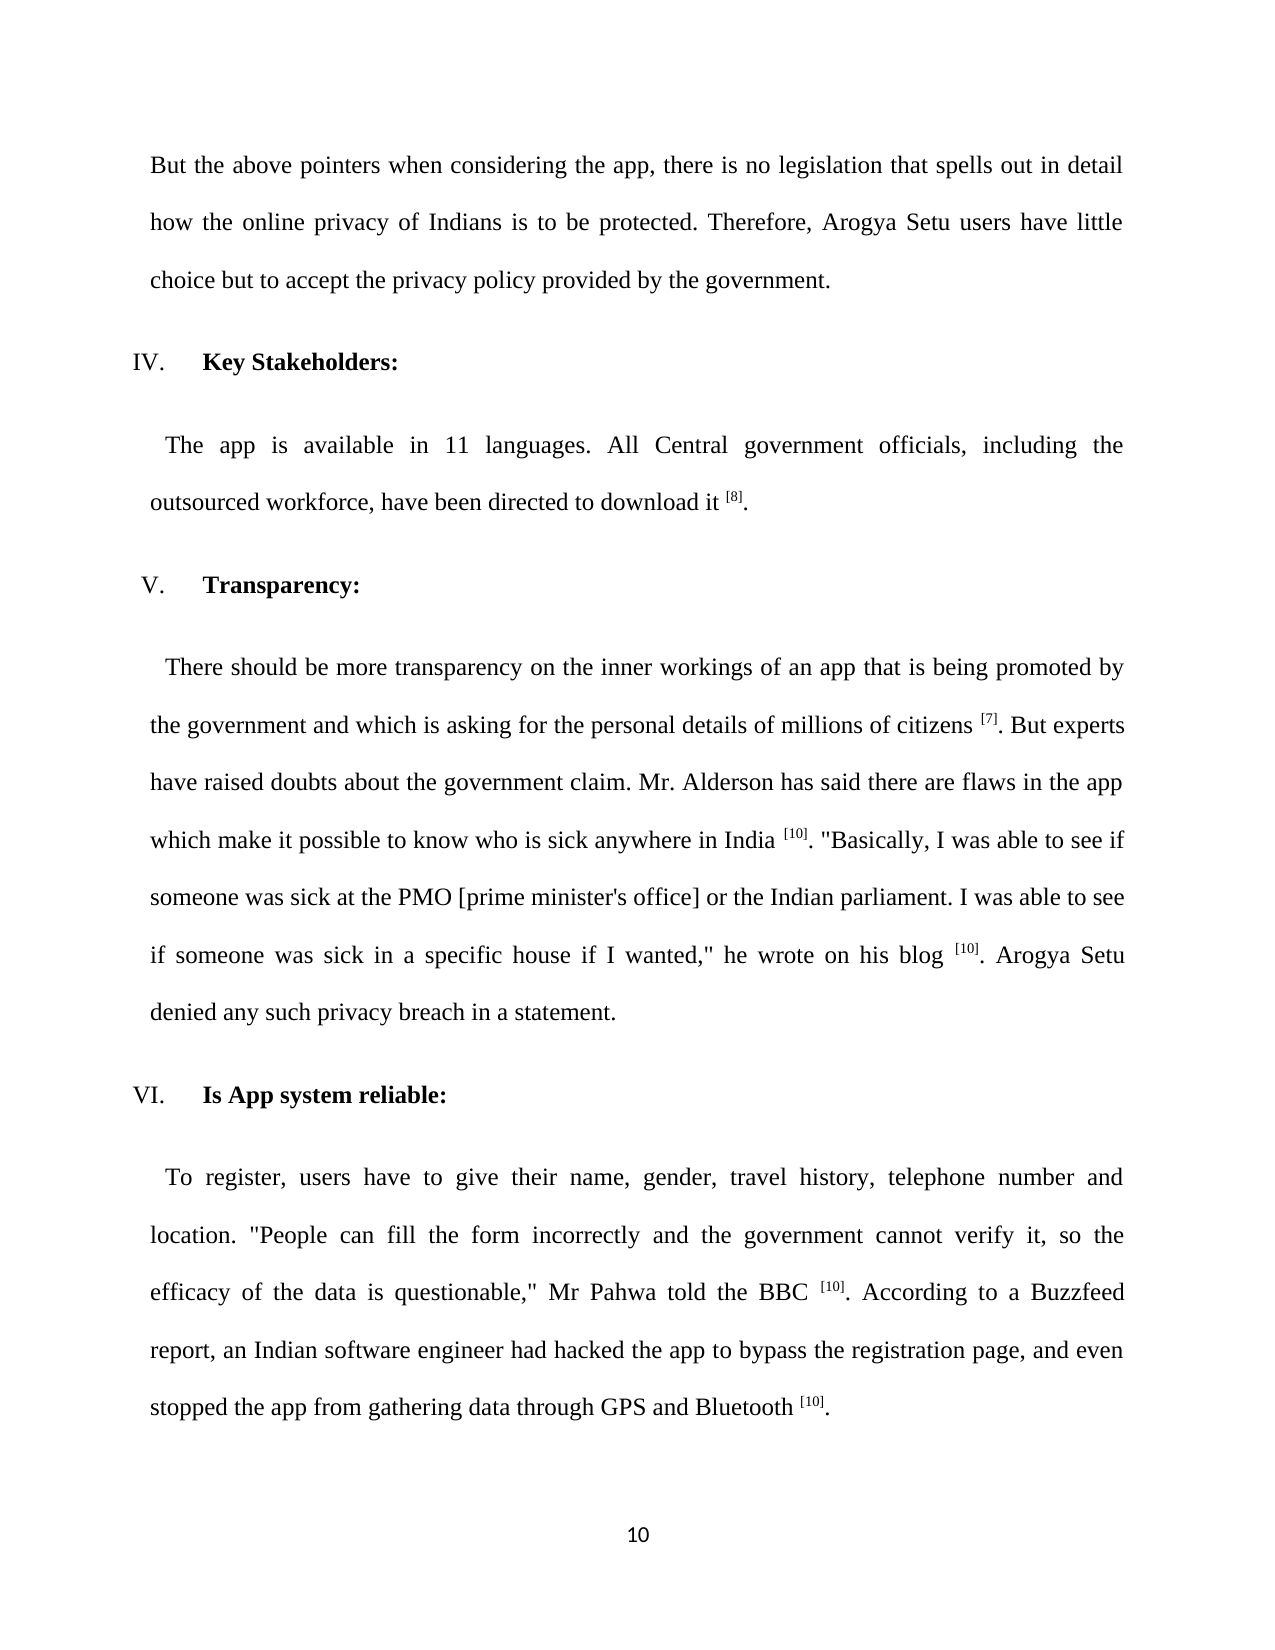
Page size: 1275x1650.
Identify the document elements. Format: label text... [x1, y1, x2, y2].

list Is App system reliable: [165, 1080, 1125, 1109]
text To register, users have to give their name, gender, travel history, telephone number and location. "People can fill the form incorrectly and the government cannot verify it, so the efficacy of the data is questionable," Mr Pahwa told the BBC [10]. According to a Buzzfeed report, an Indian software engineer had hacked the app to bypass the registration page, and even stopped the app from gathering data through GPS and Bluetooth [10]. [150, 1162, 1125, 1421]
text But the above pointers when considering the app, there is no legislation that spells out in detail how the online privacy of Indians is to be protected. Therefore, Arogya Setu users have little choice but to accept the privacy policy provided by the government. [150, 150, 1125, 294]
text The app is available in 11 languages. All Central government officials, including the outsourced workforce, have been directed to download it [8]. [150, 430, 1125, 516]
list Transparency: [165, 570, 1125, 599]
list Key Stakeholders: [165, 347, 1125, 376]
text There should be more transparency on the inner workings of an app that is being promoted by the government and which is asking for the personal details of millions of citizens [7]. But experts have raised doubts about the government claim. Mr. Alderson has said there are flaws in the app which make it possible to know who is sick anywhere in India [10]. "Basically, I was able to see if someone was sick at the PMO [prime minister's office] or the Indian parliament. I was able to see if someone was sick in a specific house if I wanted," he wrote on his blog [10]. Arogya Setu denied any such privacy breach in a statement. [150, 652, 1125, 1026]
